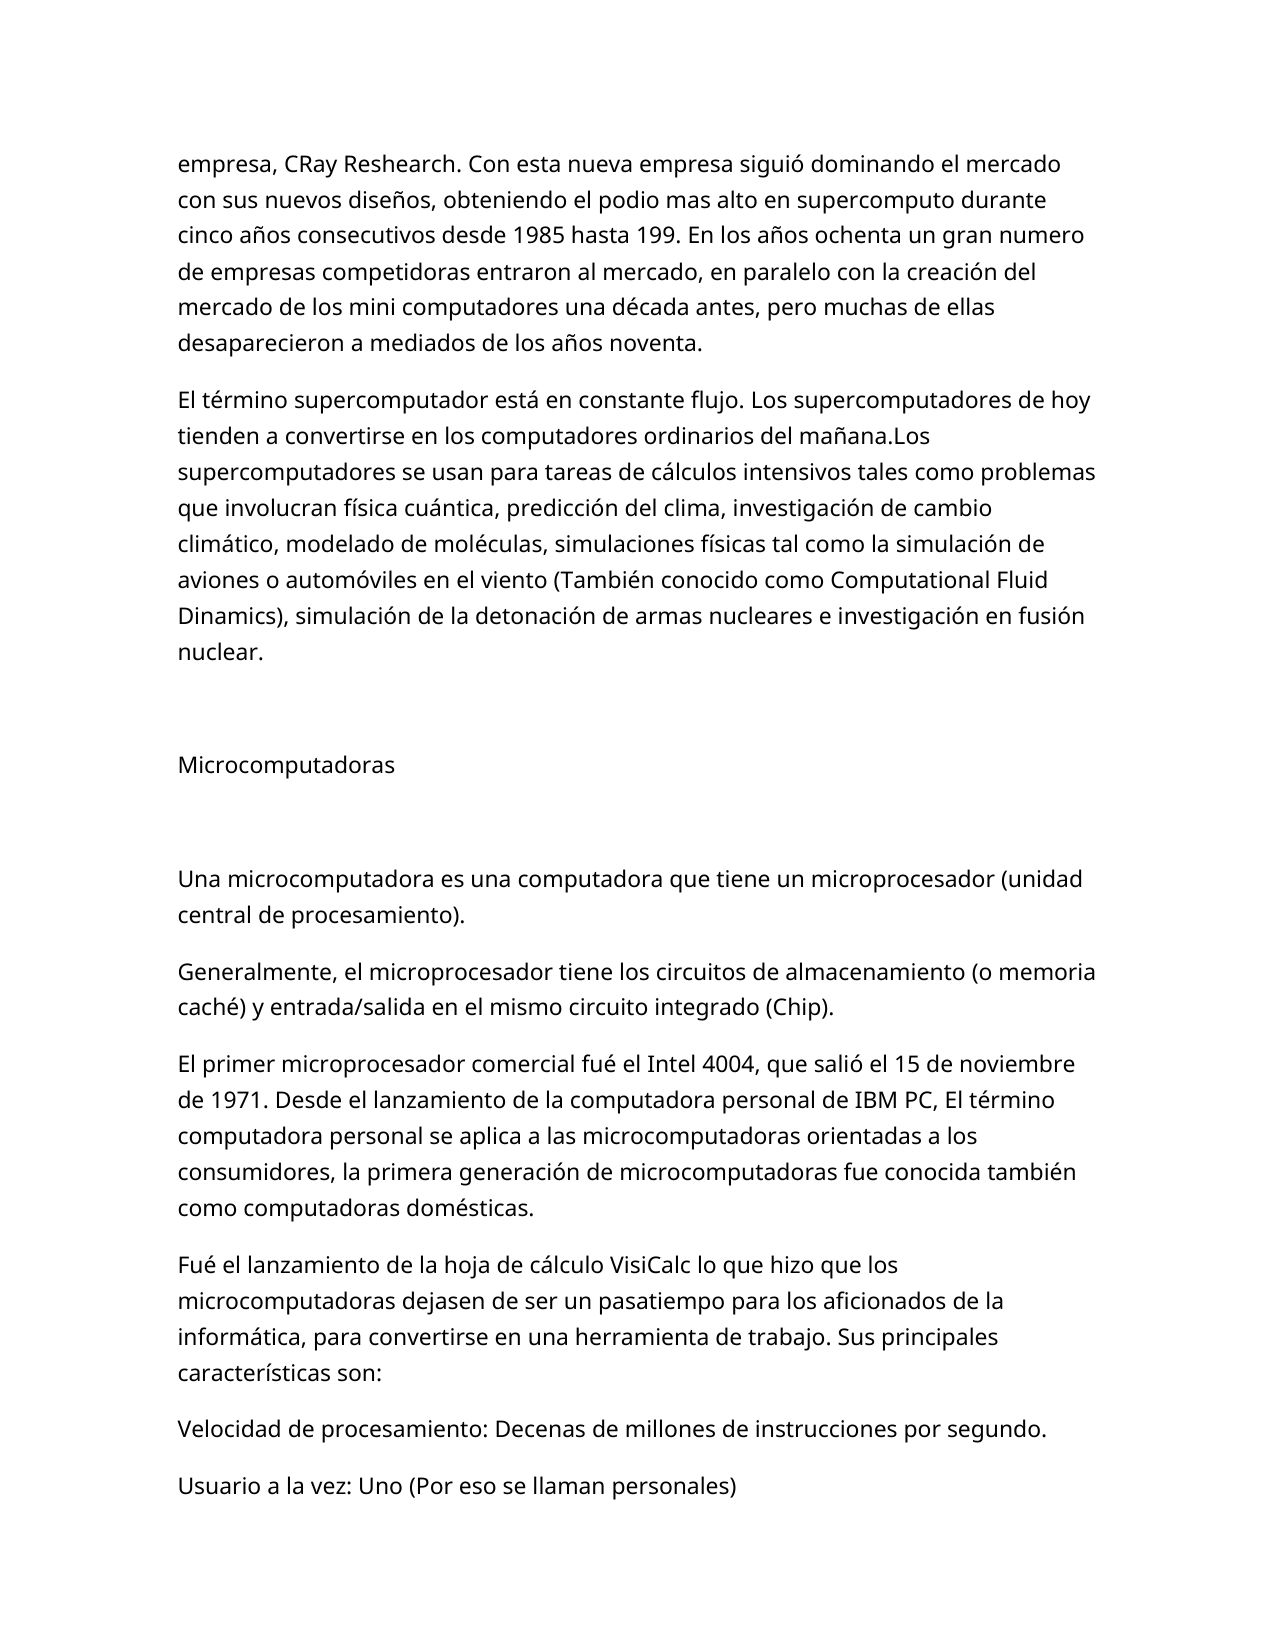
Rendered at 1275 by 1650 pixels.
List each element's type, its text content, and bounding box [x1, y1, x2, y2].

text Generalmente, el microprocesador tiene los circuitos de almacenamiento (o memoria caché) y entrada/salida en el mismo circuito integrado (Chip). [177, 955, 1098, 1023]
text Velocidad de procesamiento: Decenas de millones de instrucciones por segundo. [177, 1413, 1098, 1444]
text El término supercomputador está en constante flujo. Los supercomputadores de hoy tienden a convertirse en los computadores ordinarios del mañana.Los supercomputadores se usan para tareas de cálculos intensivos tales como problemas que involucran física cuántica, predicción del clima, investigación de cambio climático, modelado de moléculas, simulaciones físicas tal como la simulación de aviones o automóviles en el viento (También conocido como Computational Fluid Dinamics), simulación de la detonación de armas nucleares e investigación en fusión nuclear. [177, 384, 1098, 667]
text Fué el lanzamiento de la hoja de cálculo VisiCalc lo que hizo que los microcomputadoras dejasen de ser un pasatiempo para los aficionados de la informática, para convertirse en una herramienta de trabajo. Sus principales características son: [177, 1249, 1098, 1388]
text Microcomputadoras [177, 749, 1098, 780]
text El primer microprocesador comercial fué el Intel 4004, que salió el 15 de noviembre de 1971. Desde el lanzamiento de la computadora personal de IBM PC, El término computadora personal se aplica a las microcomputadoras orientadas a los consumidores, la primera generación de microcomputadoras fue conocida también como computadoras domésticas. [177, 1048, 1098, 1223]
text Usuario a la vez: Uno (Por eso se llaman personales) [177, 1470, 1098, 1501]
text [177, 148, 1098, 358]
text Una microcomputadora es una computadora que tiene un microprocesador (unidad central de procesamiento). [177, 863, 1098, 930]
